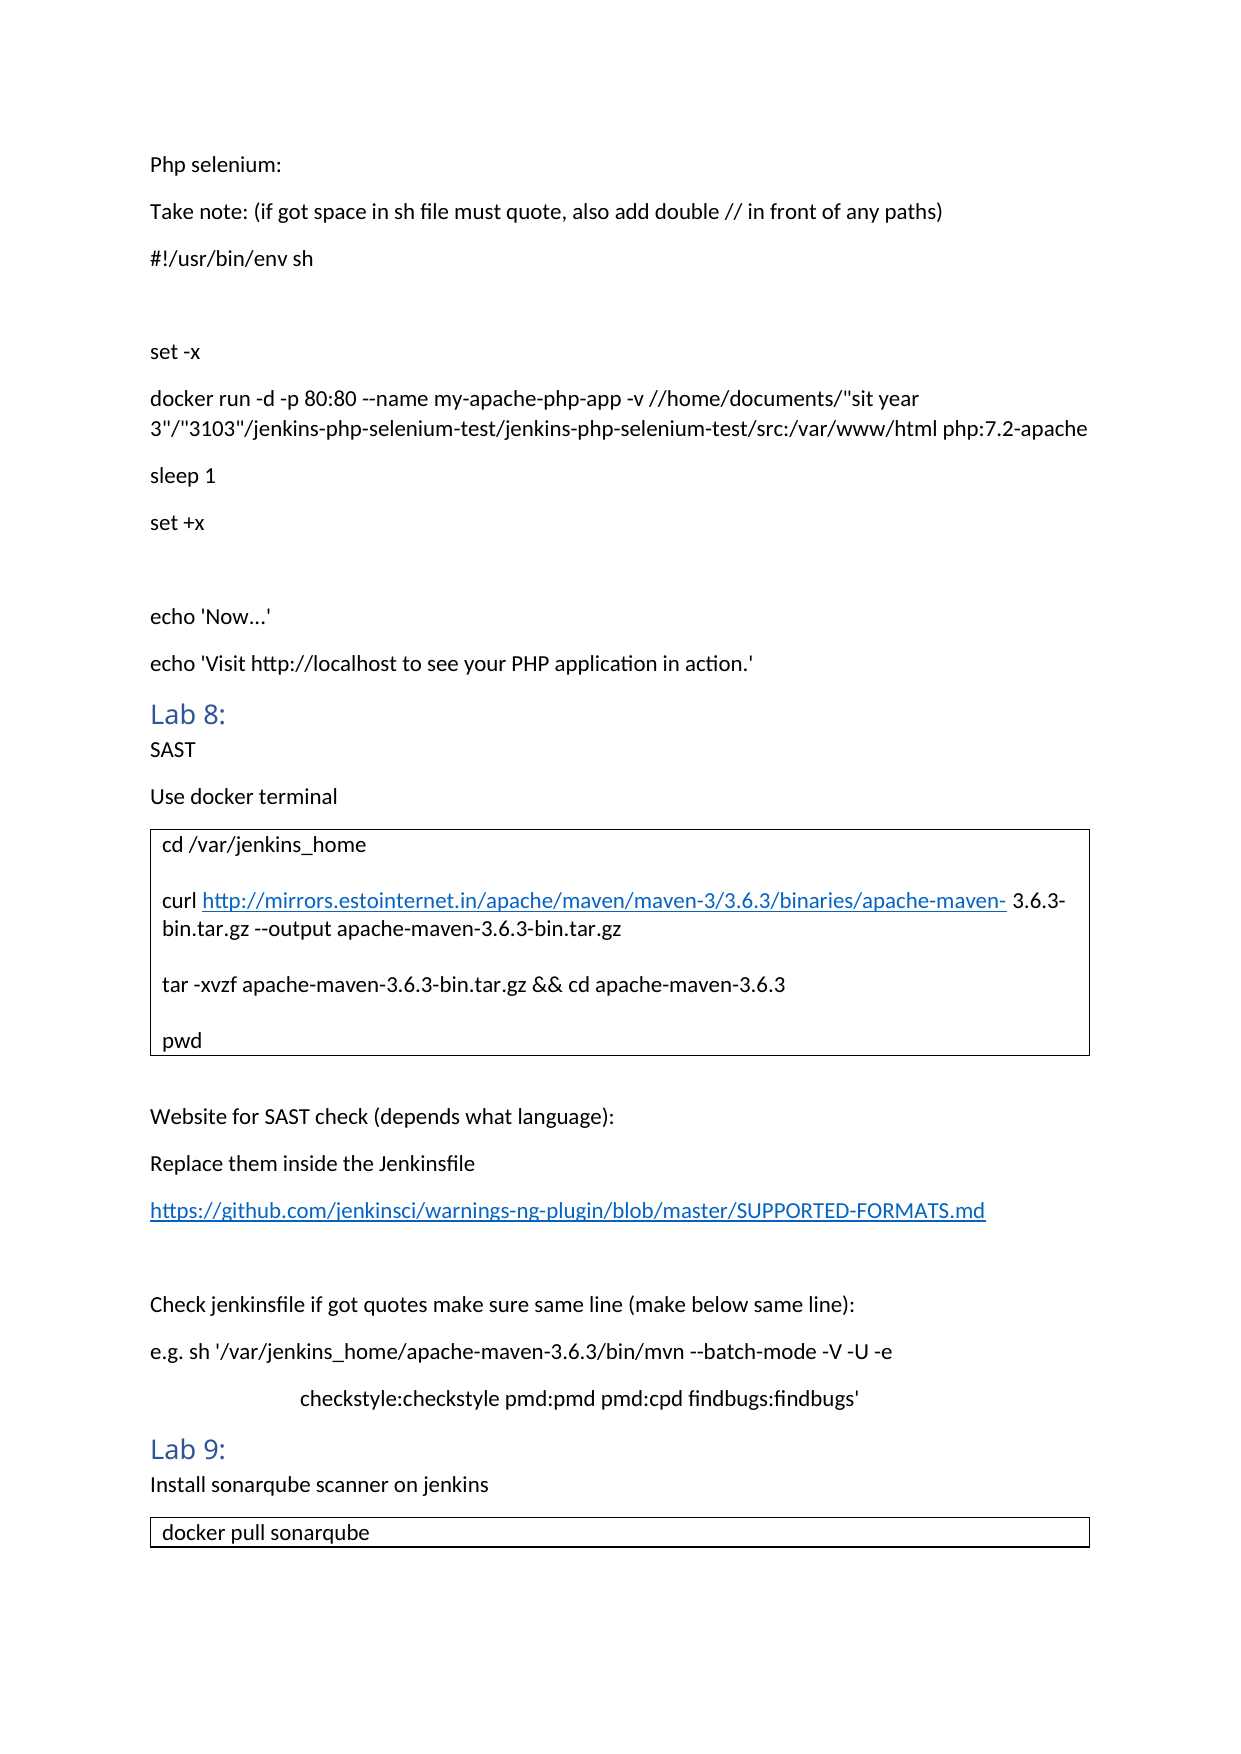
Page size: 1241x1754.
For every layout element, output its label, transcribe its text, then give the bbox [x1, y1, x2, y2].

text sleep 1 [150, 461, 1090, 489]
text Take note: (if got space in sh file must quote, also add double // in front of any paths) [150, 197, 1090, 225]
subtitle Lab 8: [150, 696, 1090, 733]
text e.g. sh '/var/jenkins_home/apache-maven-3.6.3/bin/mvn --batch-mode -V -U -e [150, 1337, 1090, 1365]
text set +x [150, 508, 1090, 536]
text https://github.com/jenkinsci/warnings-ng-plugin/blob/master/SUPPORTED-FORMATS.md [150, 1196, 1090, 1224]
text Check jenkinsfile if got quotes make sure same line (make below same line): [150, 1290, 1090, 1318]
text SAST [150, 736, 1090, 764]
table_header docker pull sonarqube [151, 1518, 1089, 1546]
text docker run -d -p 80:80 --name my-apache-php-app -v //home/documents/"sit year 3"/"3103"/jenkins-php-selenium-test/jenkins-php-selenium-test/src:/var/www/html php:7.2-apache [150, 384, 1090, 443]
text Php selenium: [150, 150, 1090, 178]
text #!/usr/bin/env sh [150, 244, 1090, 272]
text checkstyle:checkstyle pmd:pmd pmd:cpd findbugs:findbugs' [150, 1384, 1090, 1412]
text Use docker terminal [150, 782, 1090, 811]
text Website for SAST check (depends what language): [150, 1102, 1090, 1131]
text echo 'Visit http://localhost to see your PHP application in action.' [150, 649, 1090, 677]
text echo 'Now...' [150, 602, 1090, 630]
subtitle Lab 9: [150, 1431, 1090, 1467]
text Install sonarqube scanner on jenkins [150, 1470, 1090, 1498]
text Replace them inside the Jenkinsfile [150, 1149, 1090, 1177]
text set -x [150, 337, 1090, 366]
table_header cd /var/jenkins_home curl http://mirrors.estointernet.in/apache/maven/maven-3/3.6.3/binaries/apache-maven- 3.6.3-bin.tar.gz --output apache-maven-3.6.3-bin.tar.gz tar -xvzf apache-maven-3.6.3-bin.tar.gz && cd apache-maven-3.6.3 pwd [151, 830, 1089, 1054]
